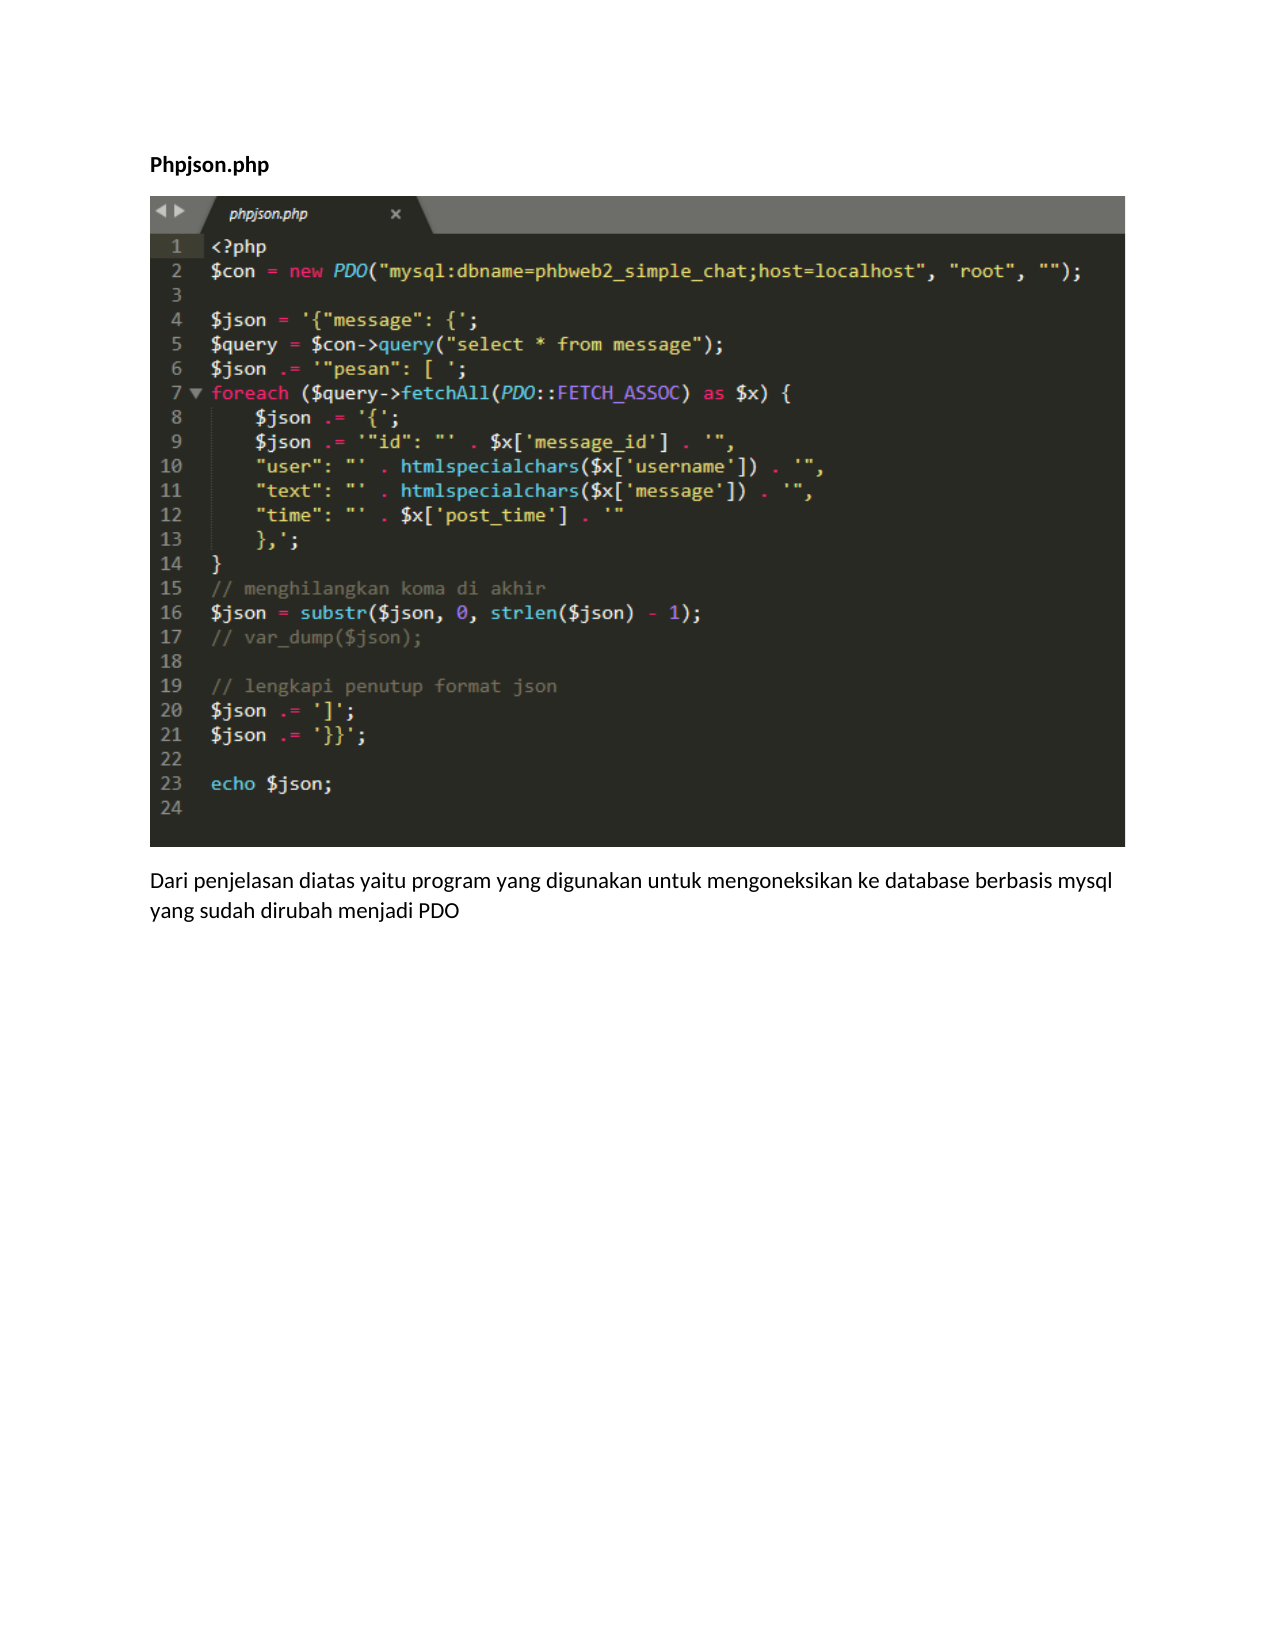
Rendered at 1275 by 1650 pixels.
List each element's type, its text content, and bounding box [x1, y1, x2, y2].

text Phpjson.php [150, 150, 1125, 178]
text Dari penjelasan diatas yaitu program yang digunakan untuk mengoneksikan ke database berbasis mysql yang sudah dirubah menjadi PDO [150, 866, 1125, 924]
picture [150, 196, 1125, 847]
